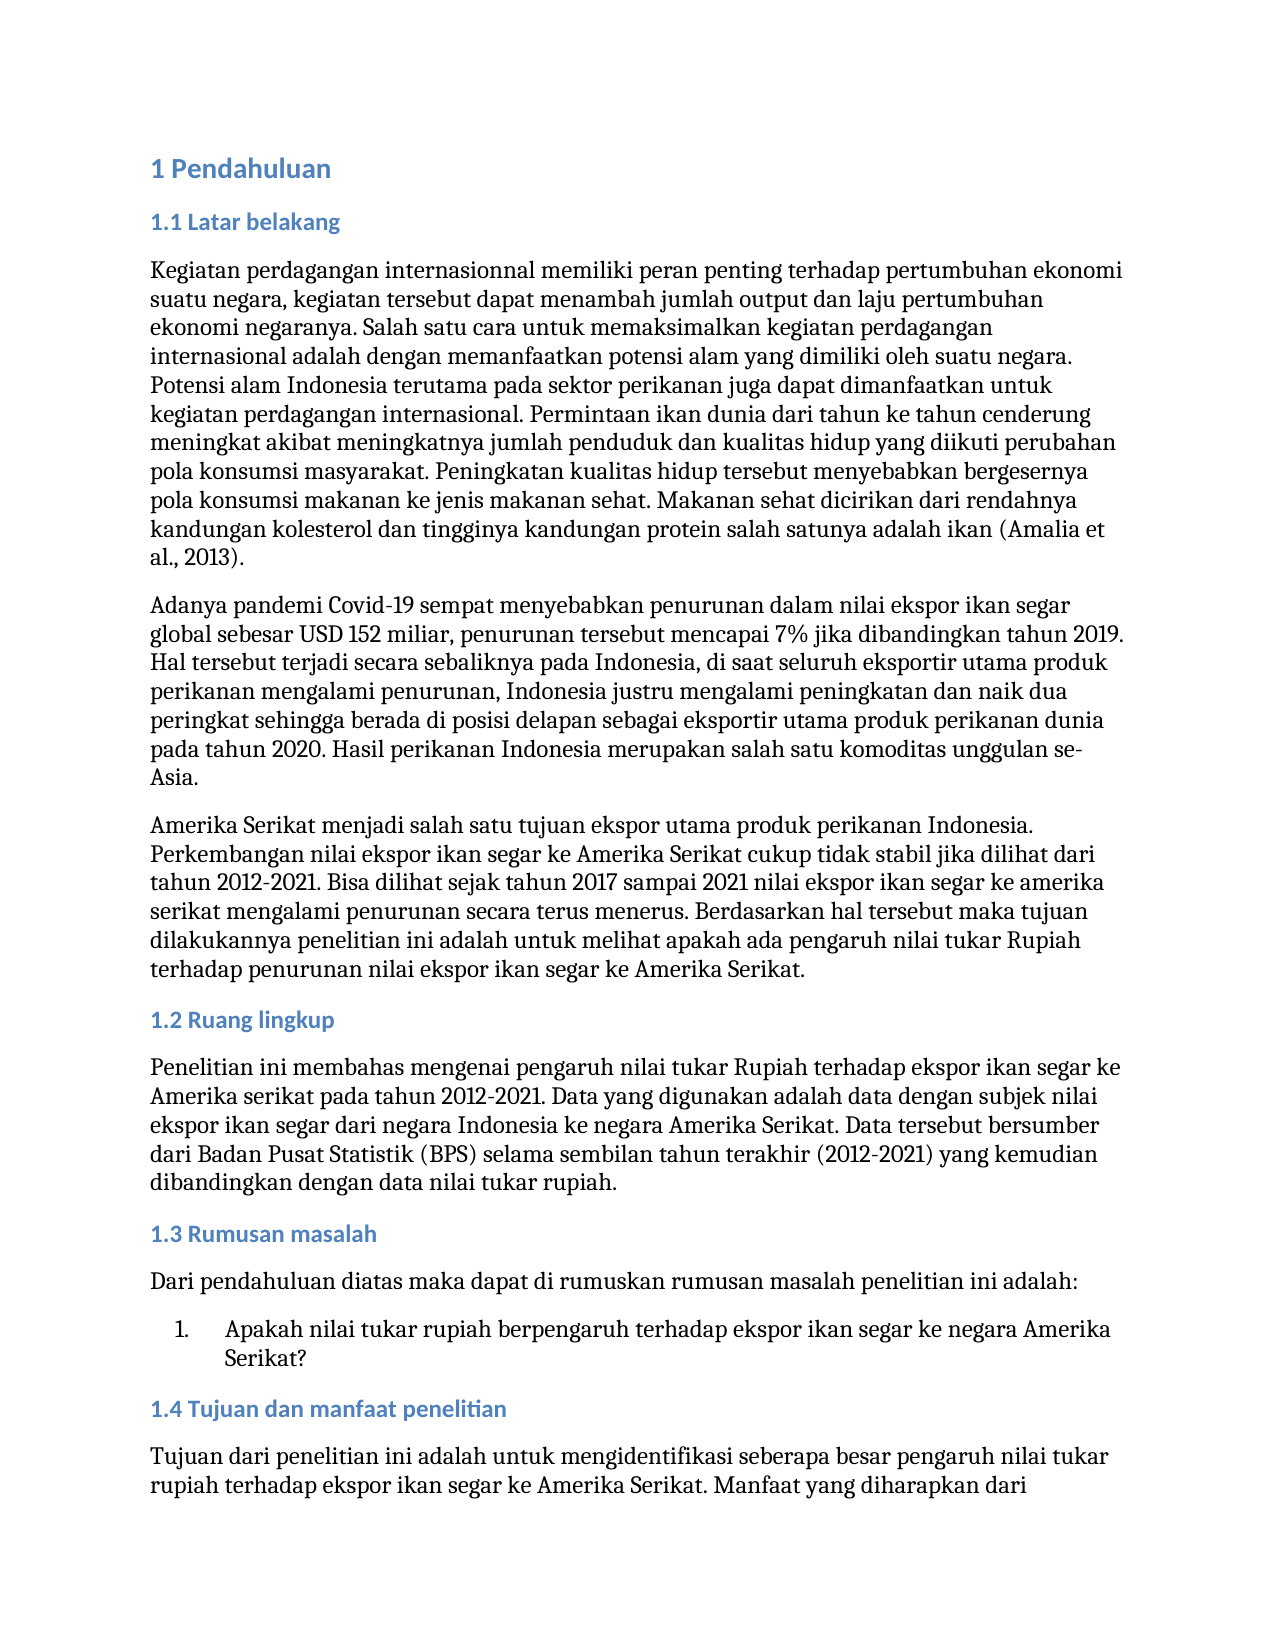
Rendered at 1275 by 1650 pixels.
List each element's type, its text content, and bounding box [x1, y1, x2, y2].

subtitle 1 Pendahuluan [150, 150, 1125, 186]
text Dari pendahuluan diatas maka dapat di rumuskan rumusan masalah penelitian ini adalah: [150, 1267, 1125, 1296]
text Kegiatan perdagangan internasionnal memiliki peran penting terhadap pertumbuhan ekonomi suatu negara, kegiatan tersebut dapat menambah jumlah output dan laju pertumbuhan ekonomi negaranya. Salah satu cara untuk memaksimalkan kegiatan perdagangan internasional adalah dengan memanfaatkan potensi alam yang dimiliki oleh suatu negara. Potensi alam Indonesia terutama pada sektor perikanan juga dapat dimanfaatkan untuk kegiatan perdagangan internasional. Permintaan ikan dunia dari tahun ke tahun cenderung meningkat akibat meningkatnya jumlah penduduk dan kualitas hidup yang diikuti perubahan pola konsumsi masyarakat. Peningkatan kualitas hidup tersebut menyebabkan bergesernya pola konsumsi makanan ke jenis makanan sehat. Makanan sehat dicirikan dari rendahnya kandungan kolesterol dan tingginya kandungan protein salah satunya adalah ikan (Amalia et al., 2013). [150, 256, 1125, 572]
subtitle 1.2 Ruang lingkup [150, 1004, 1125, 1034]
text Amerika Serikat menjadi salah satu tujuan ekspor utama produk perikanan Indonesia. Perkembangan nilai ekspor ikan segar ke Amerika Serikat cukup tidak stabil jika dilihat dari tahun 2012-2021. Bisa dilihat sejak tahun 2017 sampai 2021 nilai ekspor ikan segar ke amerika serikat mengalami penurunan secara terus menerus. Berdasarkan hal tersebut maka tujuan dilakukannya penelitian ini adalah untuk melihat apakah ada pengaruh nilai tukar Rupiah terhadap penurunan nilai ekspor ikan segar ke Amerika Serikat. [150, 811, 1125, 983]
text Adanya pandemi Covid-19 sempat menyebabkan penurunan dalam nilai ekspor ikan segar global sebesar USD 152 miliar, penurunan tersebut mencapai 7% jika dibandingkan tahun 2019. Hal tersebut terjadi secara sebaliknya pada Indonesia, di saat seluruh eksportir utama produk perikanan mengalami penurunan, Indonesia justru mengalami peningkatan dan naik dua peringkat sehingga berada di posisi delapan sebagai eksportir utama produk perikanan dunia pada tahun 2020. Hasil perikanan Indonesia merupakan salah satu komoditas unggulan se-Asia. [150, 591, 1125, 792]
text Penelitian ini membahas mengenai pengaruh nilai tukar Rupiah terhadap ekspor ikan segar ke Amerika serikat pada tahun 2012-2021. Data yang digunakan adalah data dengan subjek nilai ekspor ikan segar dari negara Indonesia ke negara Amerika Serikat. Data tersebut bersumber dari Badan Pusat Statistik (BPS) selama sembilan tahun terakhir (2012-2021) yang kemudian dibandingkan dengan data nilai tukar rupiah. [150, 1053, 1125, 1197]
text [150, 1442, 1125, 1500]
subtitle 1.1 Latar belakang [150, 206, 1125, 237]
subtitle 1.3 Rumusan masalah [150, 1218, 1125, 1248]
subtitle 1.4 Tujuan dan manfaat penelitian [150, 1393, 1125, 1423]
list Apakah nilai tukar rupiah berpengaruh terhadap ekspor ikan segar ke negara Amerika Serikat? [175, 1315, 1125, 1372]
